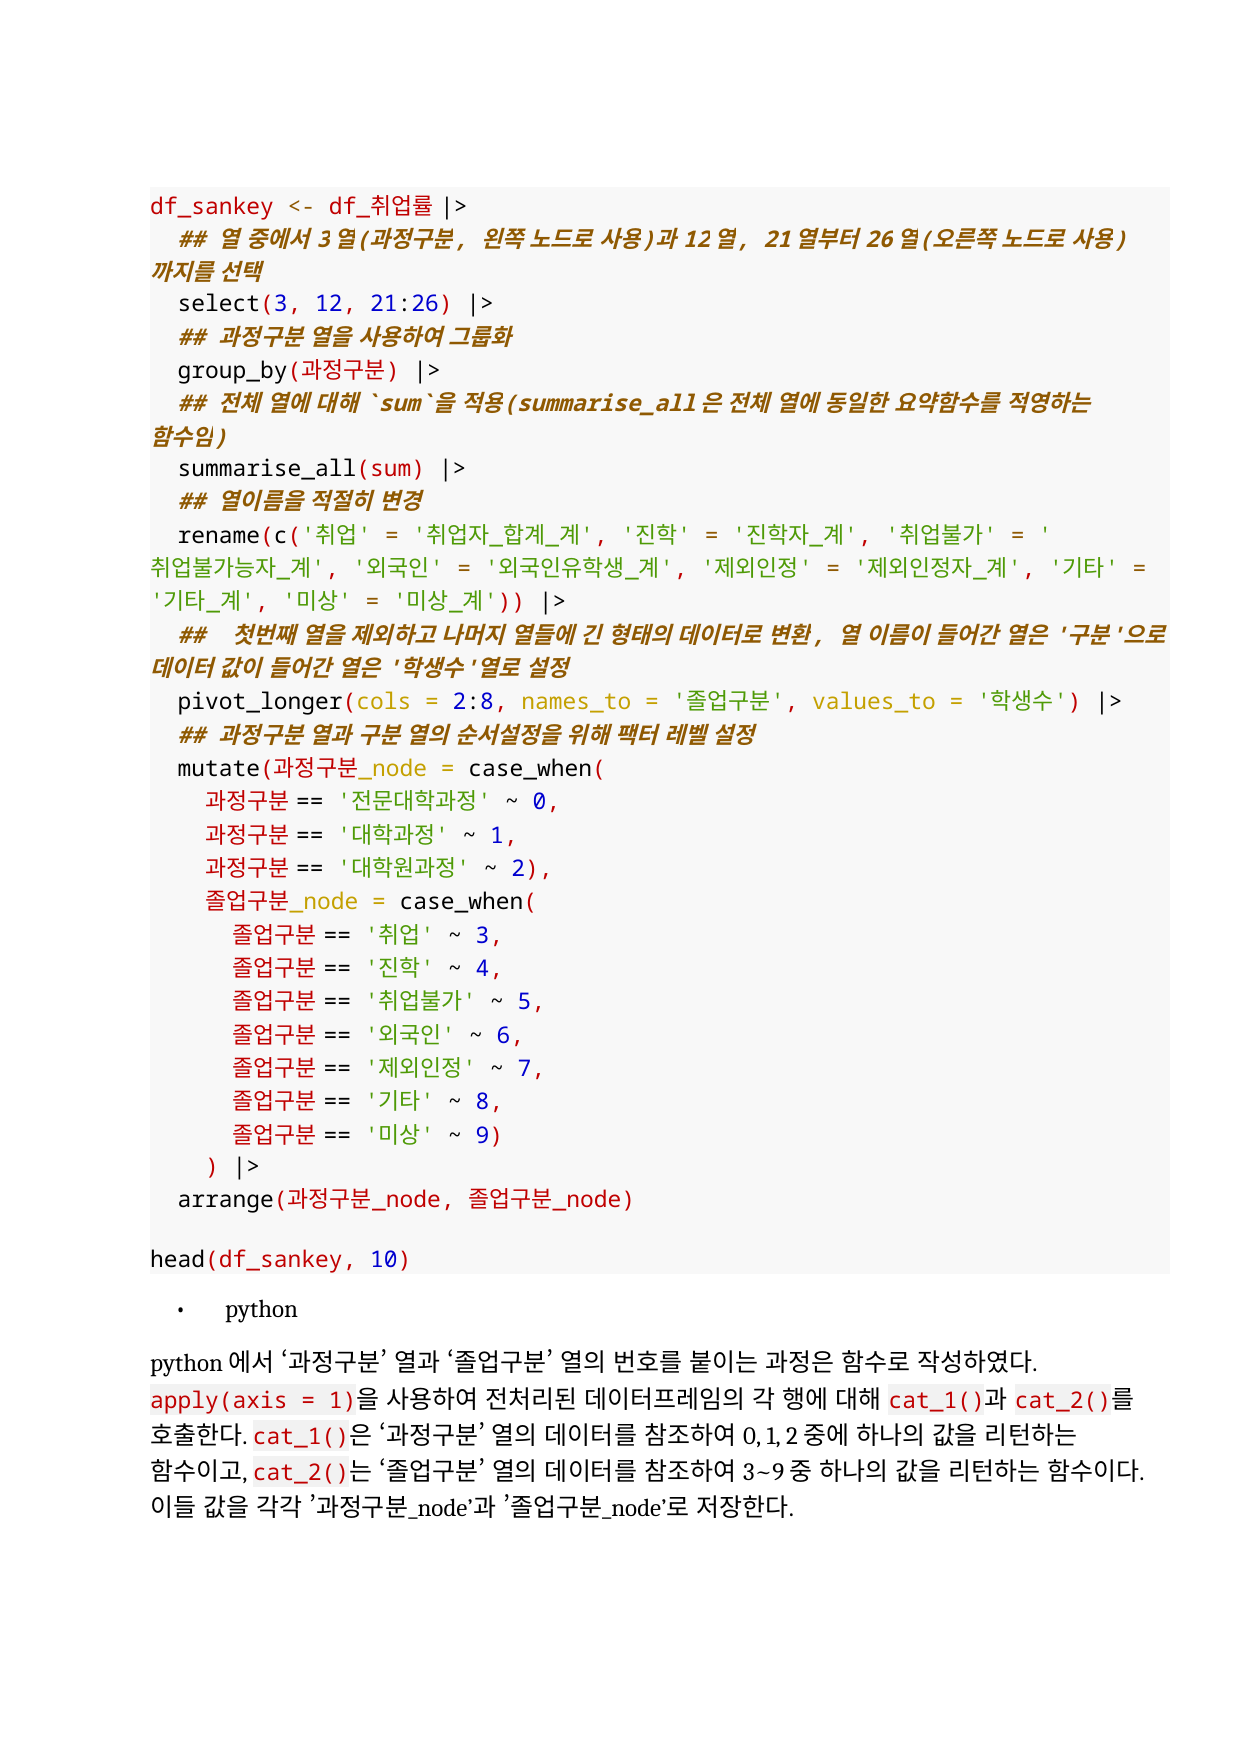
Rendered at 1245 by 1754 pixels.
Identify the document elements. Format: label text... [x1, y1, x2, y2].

list python [175, 1295, 1170, 1324]
text python에서 ‘과정구분’ 열과 ‘졸업구분’ 열의 번호를 붙이는 과정은 함수로 작성하였다. apply(axis = 1)을 사용하여 전처리된 데이터프레임의 각 행에 대해 cat_1()과 cat_2()를 호출한다. cat_1()은 ‘과정구분’ 열의 데이터를 참조하여 0, 1, 2중에 하나의 값을 리턴하는 함수이고, cat_2()는 ‘졸업구분’ 열의 데이터를 참조하여 3~9중 하나의 값을 리턴하는 함수이다. 이들 값을 각각 ’과정구분_node’과 ’졸업구분_node’로 저장한다. [150, 1343, 1170, 1524]
text df_sankey <- df_취업률 |> ## 열 중에서 3열(과정구분, 왼쪽 노드로 사용)과 12열, 21열부터 26열(오른쪽 노드로 사용)까지를 선택 select(3, 12, 21:26) |> ## 과정구분 열을 사용하여 그룹화 group_by(과정구분) |> ## 전체 열에 대해 `sum`을 적용(summarise_all은 전체 열에 동일한 요약함수를 적영하는 함수임) summarise_all(sum) |> ## 열이름을 적절히 변경 rename(c('취업' = '취업자_합계_계', '진학' = '진학자_계', '취업불가' = '취업불가능자_계', '외국인' = '외국인유학생_계', '제외인정' = '제외인정자_계', '기타' = '기타_계', '미상' = '미상_계')) |> ## 첫번째 열을 제외하고 나머지 열들에 긴 형태의 데이터로 변환, 열 이름이 들어간 열은 '구분'으로 데이터 값이 들어간 열은 '학생수'열로 설정 pivot_longer(cols = 2:8, names_to = '졸업구분', values_to = '학생수') |> ## 과정구분 열과 구분 열의 순서설정을 위해 팩터 레벨 설정 mutate(과정구분_node = case_when( 과정구분 == '전문대학과정' ~ 0, 과정구분 == '대학과정' ~ 1, 과정구분 == '대학원과정' ~ 2), 졸업구분_node = case_when( 졸업구분 == '취업' ~ 3, 졸업구분 == '진학' ~ 4, 졸업구분 == '취업불가' ~ 5, 졸업구분 == '외국인' ~ 6, 졸업구분 == '제외인정' ~ 7, 졸업구분 == '기타' ~ 8, 졸업구분 == '미상' ~ 9) ) |> arrange(과정구분_node, 졸업구분_node) head(df_sankey, 10) [150, 187, 1170, 1274]
